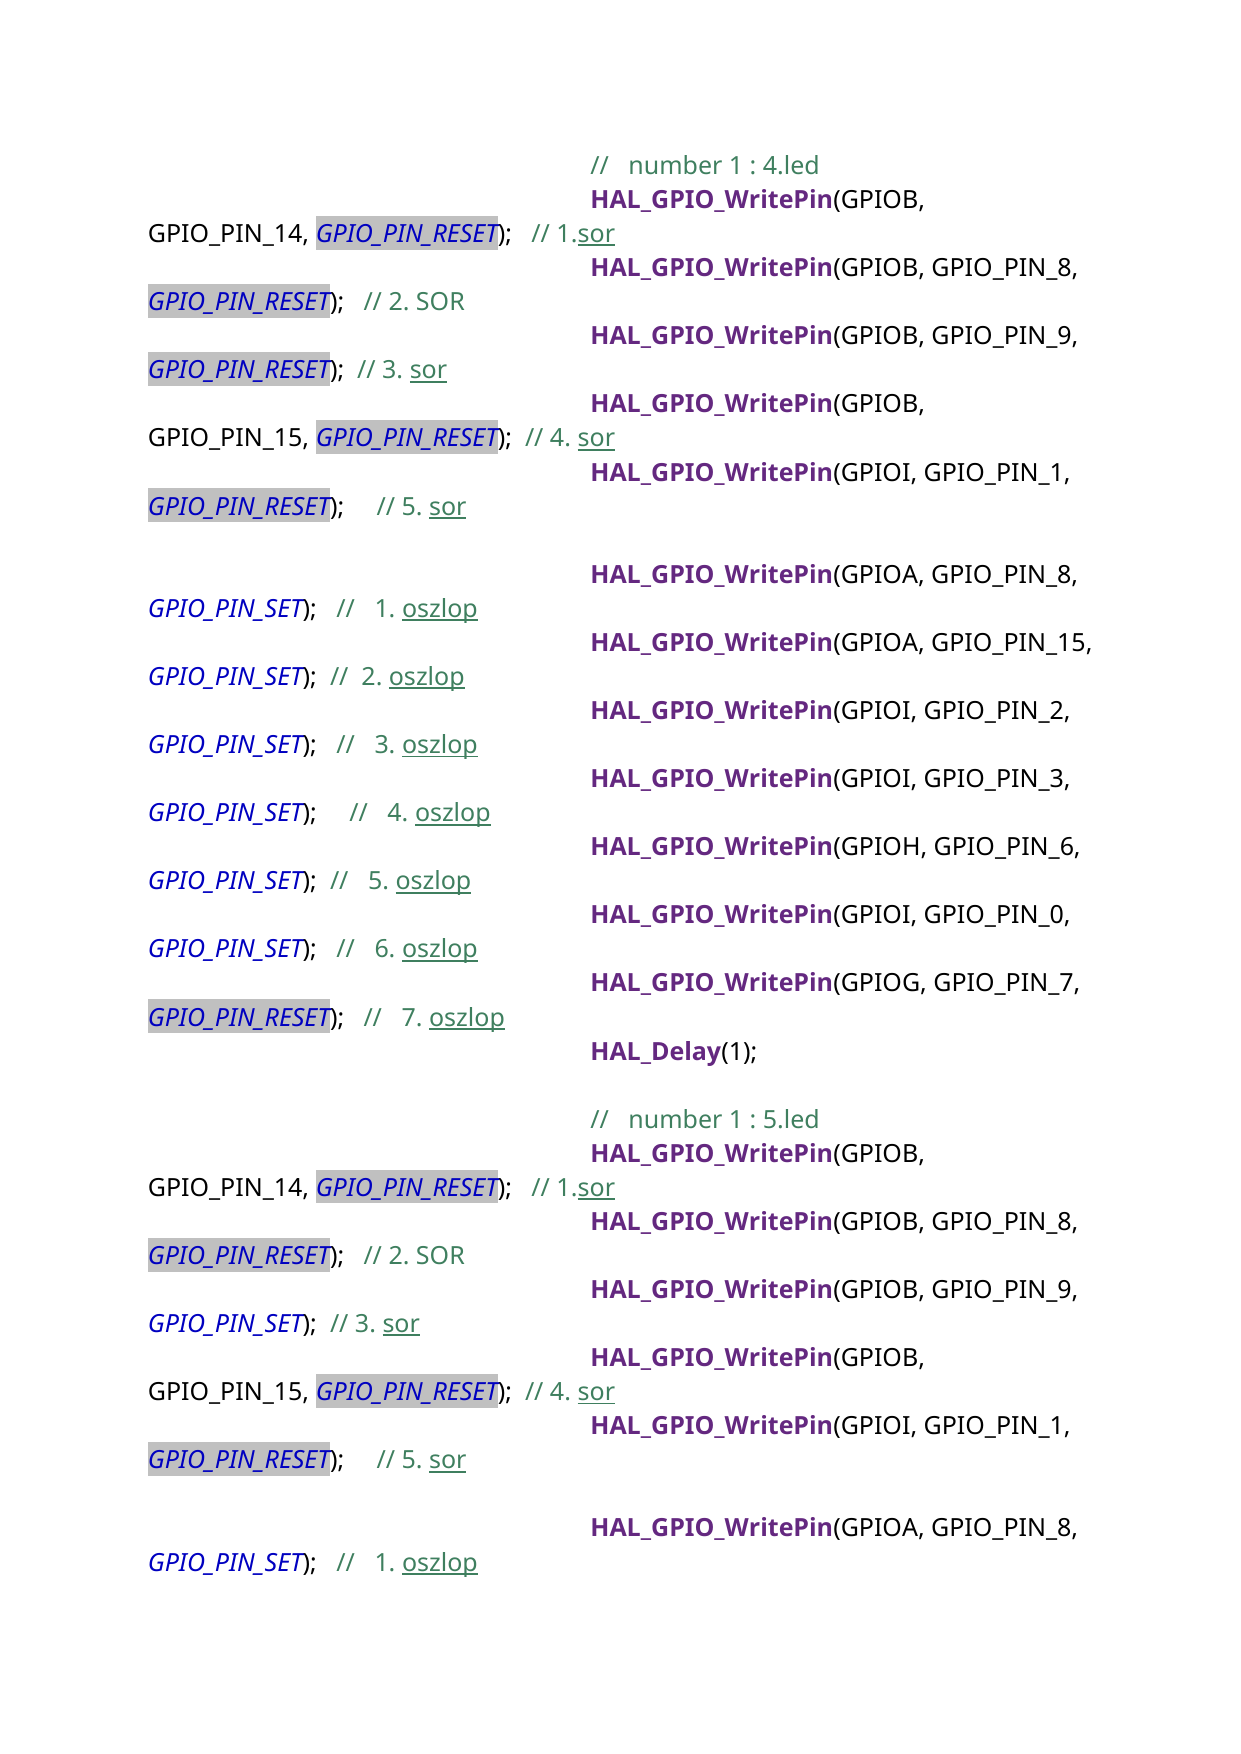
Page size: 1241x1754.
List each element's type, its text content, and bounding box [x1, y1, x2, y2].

text // number 1 : 4.led [148, 148, 1093, 182]
text HAL_GPIO_WritePin(GPIOI, GPIO_PIN_0, GPIO_PIN_SET); // 6. oszlop [148, 897, 1093, 965]
text HAL_GPIO_WritePin(GPIOH, GPIO_PIN_6, GPIO_PIN_SET); // 5. oszlop [148, 829, 1093, 897]
text HAL_GPIO_WritePin(GPIOB, GPIO_PIN_15, GPIO_PIN_RESET); // 4. sor [148, 386, 1093, 454]
text HAL_GPIO_WritePin(GPIOI, GPIO_PIN_2, GPIO_PIN_SET); // 3. oszlop [148, 693, 1093, 761]
text HAL_GPIO_WritePin(GPIOB, GPIO_PIN_8, GPIO_PIN_RESET); // 2. SOR [148, 1203, 1093, 1272]
text HAL_GPIO_WritePin(GPIOA, GPIO_PIN_8, GPIO_PIN_SET); // 1. oszlop [148, 556, 1093, 624]
text // number 1 : 5.led [148, 1101, 1093, 1135]
text HAL_GPIO_WritePin(GPIOB, GPIO_PIN_14, GPIO_PIN_RESET); // 1.sor [148, 1135, 1093, 1203]
text HAL_GPIO_WritePin(GPIOB, GPIO_PIN_9, GPIO_PIN_RESET); // 3. sor [148, 318, 1093, 386]
text HAL_GPIO_WritePin(GPIOI, GPIO_PIN_1, GPIO_PIN_RESET); // 5. sor [148, 454, 1093, 522]
text HAL_GPIO_WritePin(GPIOA, GPIO_PIN_15, GPIO_PIN_SET); // 2. oszlop [148, 624, 1093, 693]
text HAL_GPIO_WritePin(GPIOI, GPIO_PIN_1, GPIO_PIN_RESET); // 5. sor [148, 1408, 1093, 1476]
text HAL_GPIO_WritePin(GPIOA, GPIO_PIN_8, GPIO_PIN_SET); // 1. oszlop [148, 1510, 1093, 1578]
text HAL_GPIO_WritePin(GPIOB, GPIO_PIN_9, GPIO_PIN_SET); // 3. sor [148, 1272, 1093, 1340]
text HAL_GPIO_WritePin(GPIOB, GPIO_PIN_15, GPIO_PIN_RESET); // 4. sor [148, 1340, 1093, 1408]
text HAL_GPIO_WritePin(GPIOG, GPIO_PIN_7, GPIO_PIN_RESET); // 7. oszlop [148, 965, 1093, 1033]
text HAL_GPIO_WritePin(GPIOI, GPIO_PIN_3, GPIO_PIN_SET); // 4. oszlop [148, 761, 1093, 829]
text HAL_Delay(1); [148, 1033, 1093, 1067]
text HAL_GPIO_WritePin(GPIOB, GPIO_PIN_14, GPIO_PIN_RESET); // 1.sor [148, 182, 1093, 250]
text HAL_GPIO_WritePin(GPIOB, GPIO_PIN_8, GPIO_PIN_RESET); // 2. SOR [148, 250, 1093, 318]
